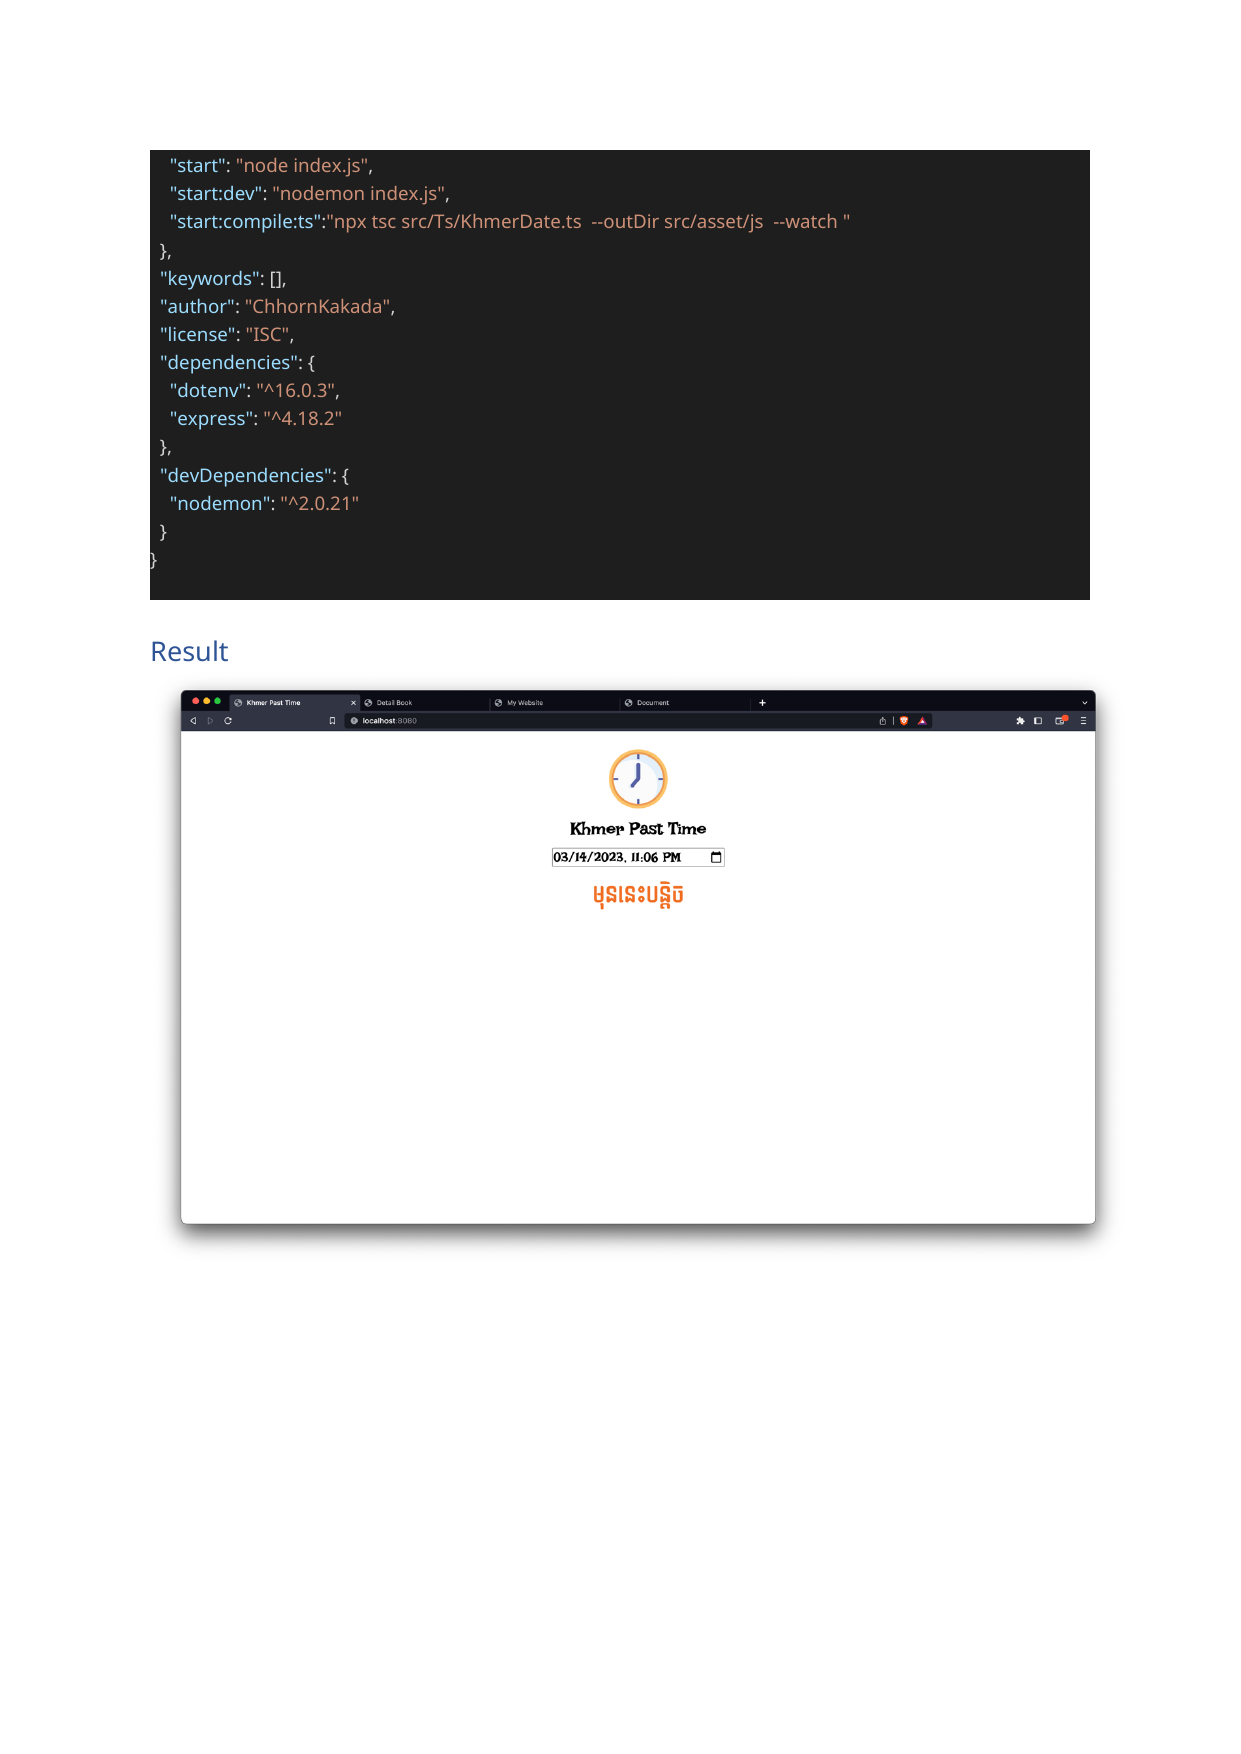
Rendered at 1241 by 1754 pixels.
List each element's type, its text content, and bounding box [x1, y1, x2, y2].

text "start:dev": "nodemon index.js", [150, 178, 1090, 206]
text "dotenv": "^16.0.3", [150, 375, 1090, 403]
text "keywords": [], [150, 262, 1090, 291]
text "start:compile:ts":"npx tsc src/Ts/KhmerDate.ts --outDir src/asset/js --watch " [150, 206, 1090, 234]
text "express": "^4.18.2" [150, 403, 1090, 431]
subtitle Result [150, 633, 1090, 669]
text }, [150, 431, 1090, 459]
text "nodemon": "^2.0.21" [150, 487, 1090, 516]
text "author": "ChhornKakada", [150, 291, 1090, 319]
text "dependencies": { [150, 347, 1090, 375]
text }, [150, 234, 1090, 262]
picture [150, 669, 1125, 1264]
text "devDependencies": { [150, 459, 1090, 487]
text } [150, 544, 1090, 572]
text "license": "ISC", [150, 319, 1090, 347]
text "start": "node index.js", [150, 150, 1090, 178]
text } [150, 516, 1090, 544]
